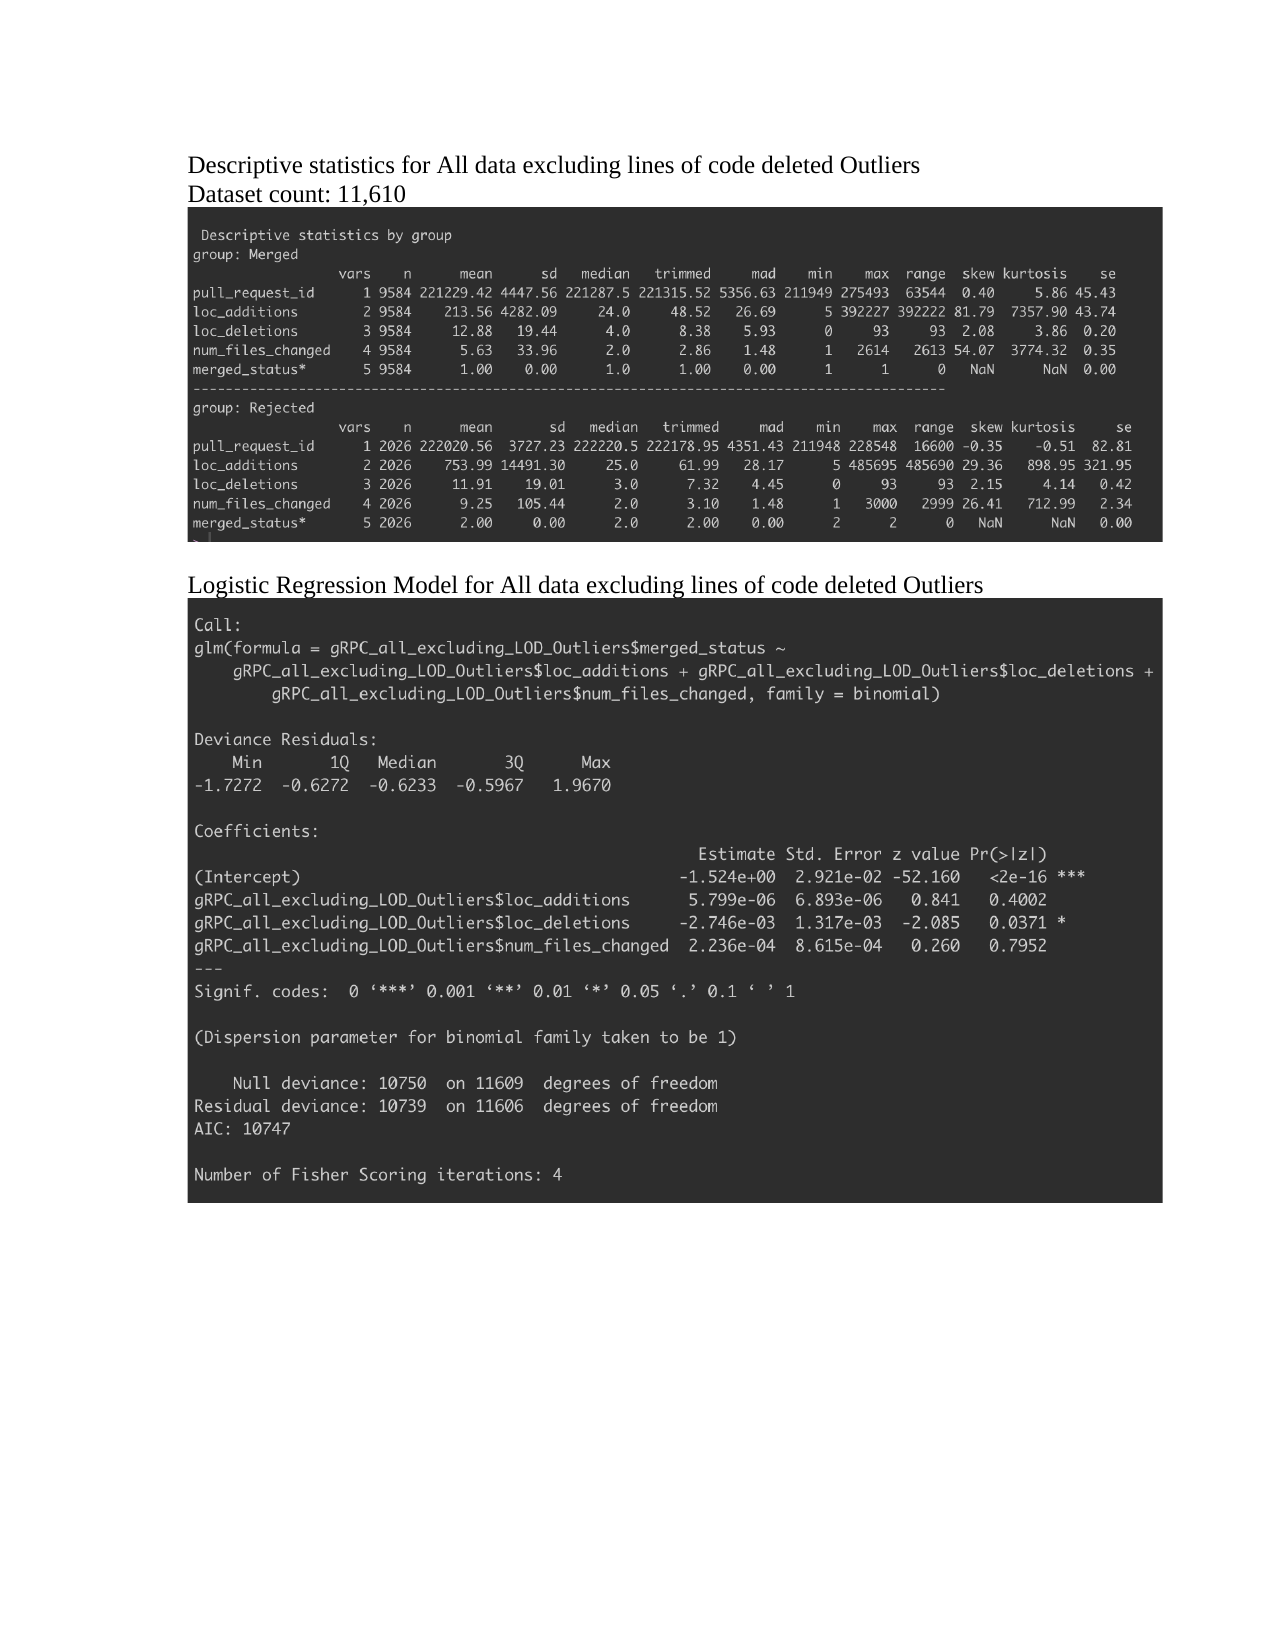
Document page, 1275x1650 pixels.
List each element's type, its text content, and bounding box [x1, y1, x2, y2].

text Descriptive statistics for All data excluding lines of code deleted Outliers [187, 150, 1125, 179]
text Logistic Regression Model for All data excluding lines of code deleted Outliers [187, 570, 1125, 598]
text Dataset count: 11,610 [150, 179, 1125, 207]
picture [187, 598, 1163, 1203]
picture [187, 207, 1163, 542]
